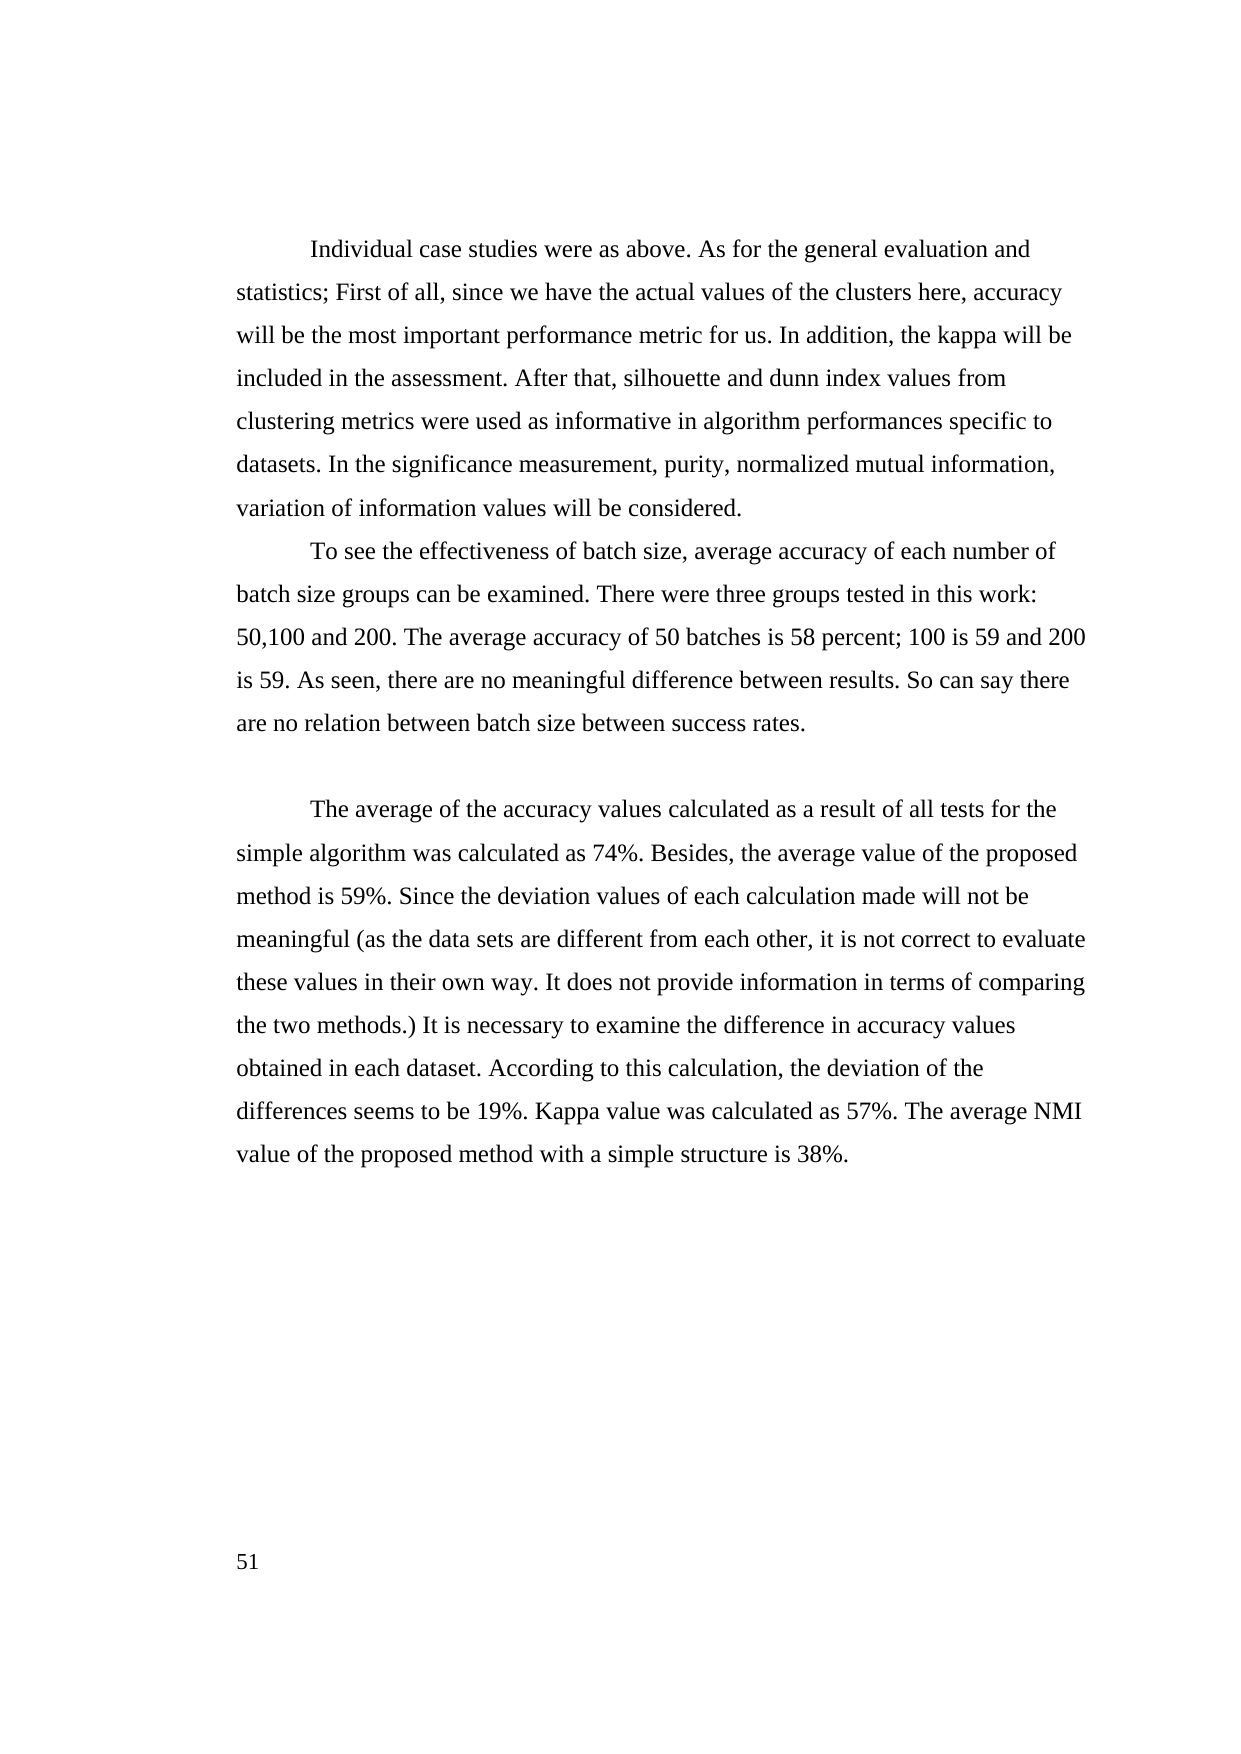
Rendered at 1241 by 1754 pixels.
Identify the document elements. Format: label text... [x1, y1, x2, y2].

text Individual case studies were as above. As for the general evaluation and statistics; First of all, since we have the actual values ​​of the clusters here, accuracy will be the most important performance metric for us. In addition, the kappa will be included in the assessment. After that, silhouette and dunn index values ​​from clustering metrics were used as informative in algorithm performances specific to datasets. In the significance measurement, purity, normalized mutual information, variation of information values ​​will be considered. [236, 234, 1092, 521]
text To see the effectiveness of batch size, average accuracy of each number of batch size groups can be examined. There were three groups tested in this work: 50,100 and 200. The average accuracy of 50 batches is 58 percent; 100 is 59 and 200 is 59. As seen, there are no meaningful difference between results. So can say there are no relation between batch size between success rates. [236, 536, 1092, 737]
text The average of the accuracy values ​​calculated as a result of all tests for the simple algorithm was calculated as 74%. Besides, the average value of the proposed method is 59%. Since the deviation values ​​of each calculation made will not be meaningful (as the data sets are different from each other, it is not correct to evaluate these values ​​in their own way. It does not provide information in terms of comparing the two methods.) It is necessary to examine the difference in accuracy values ​​obtained in each dataset. According to this calculation, the deviation of the differences seems to be 19%. Kappa value was calculated as 57%. The average NMI value of the proposed method with a simple structure is 38%. [236, 794, 1092, 1168]
